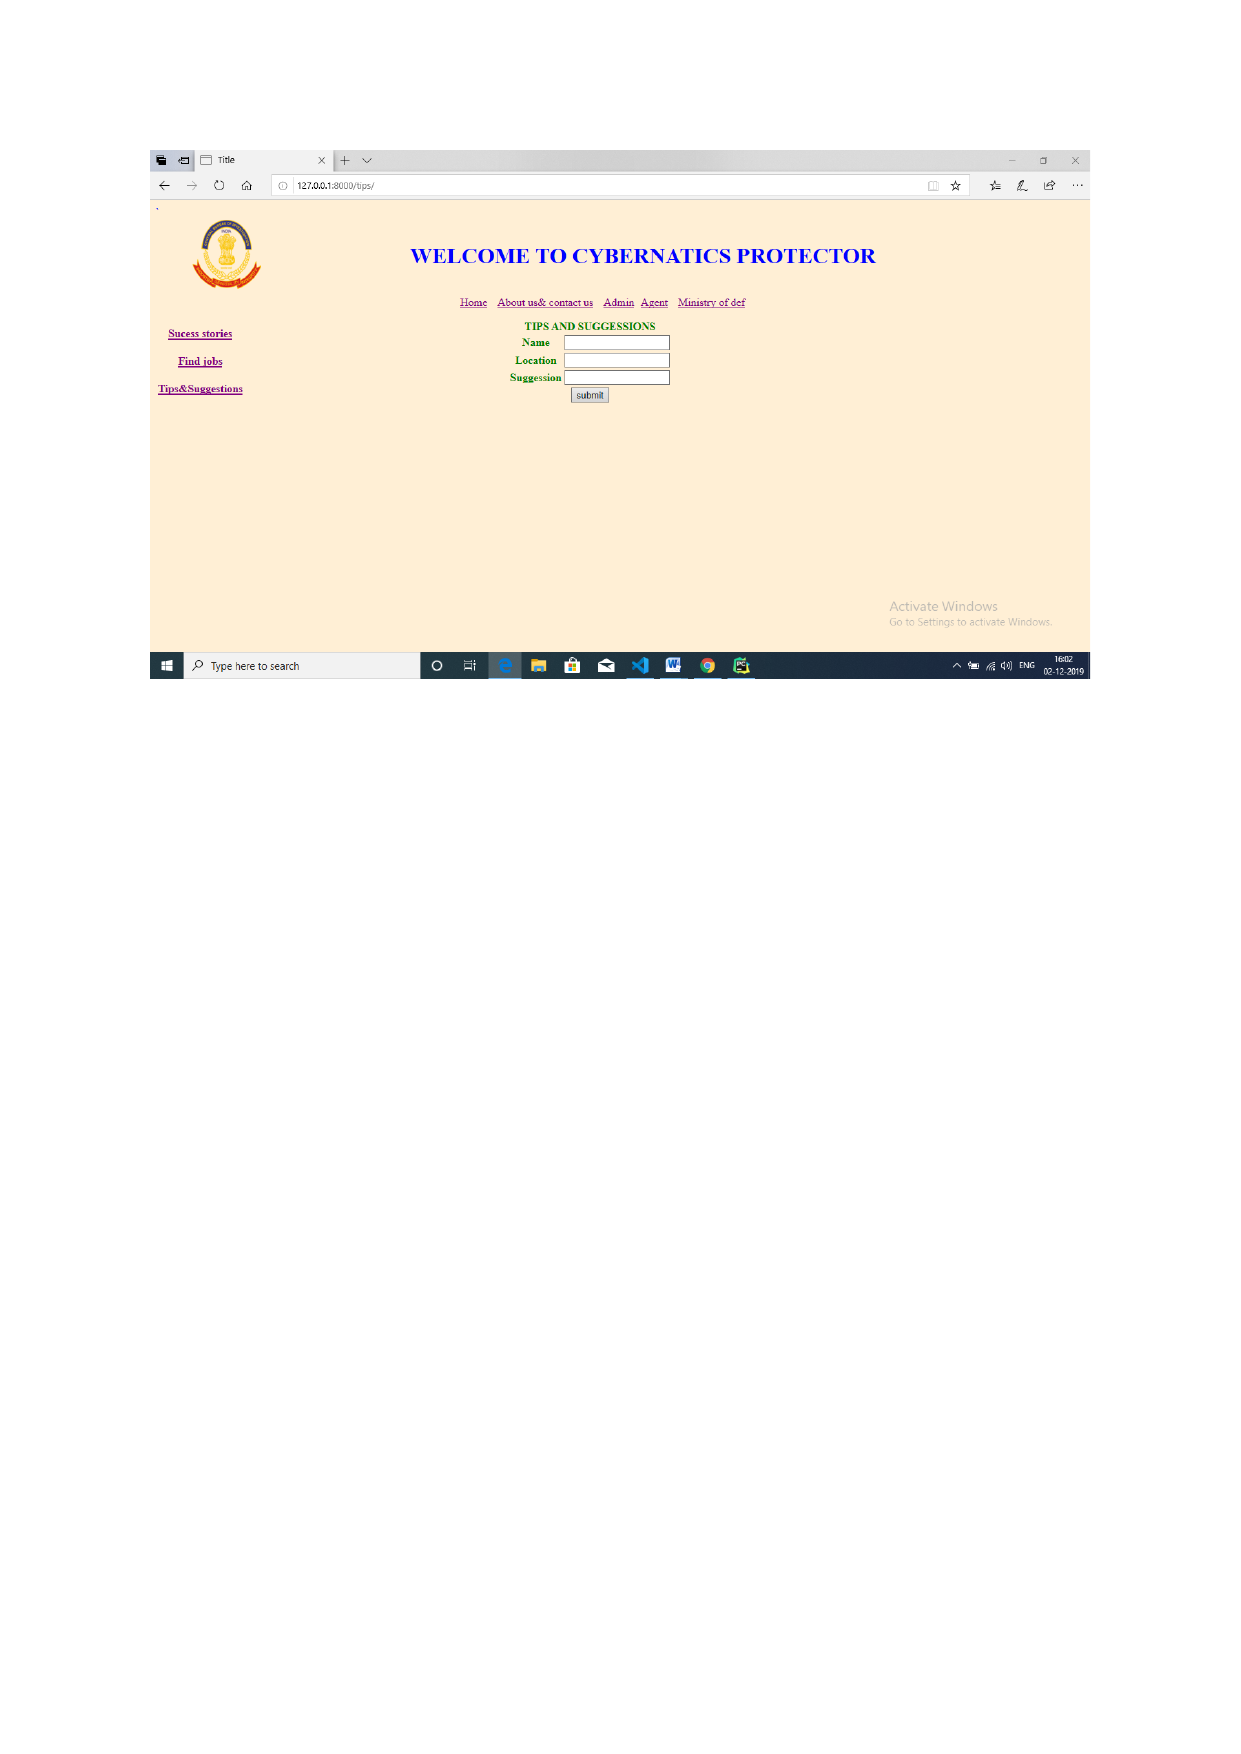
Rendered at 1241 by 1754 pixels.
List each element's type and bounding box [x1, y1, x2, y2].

picture [150, 150, 1091, 679]
